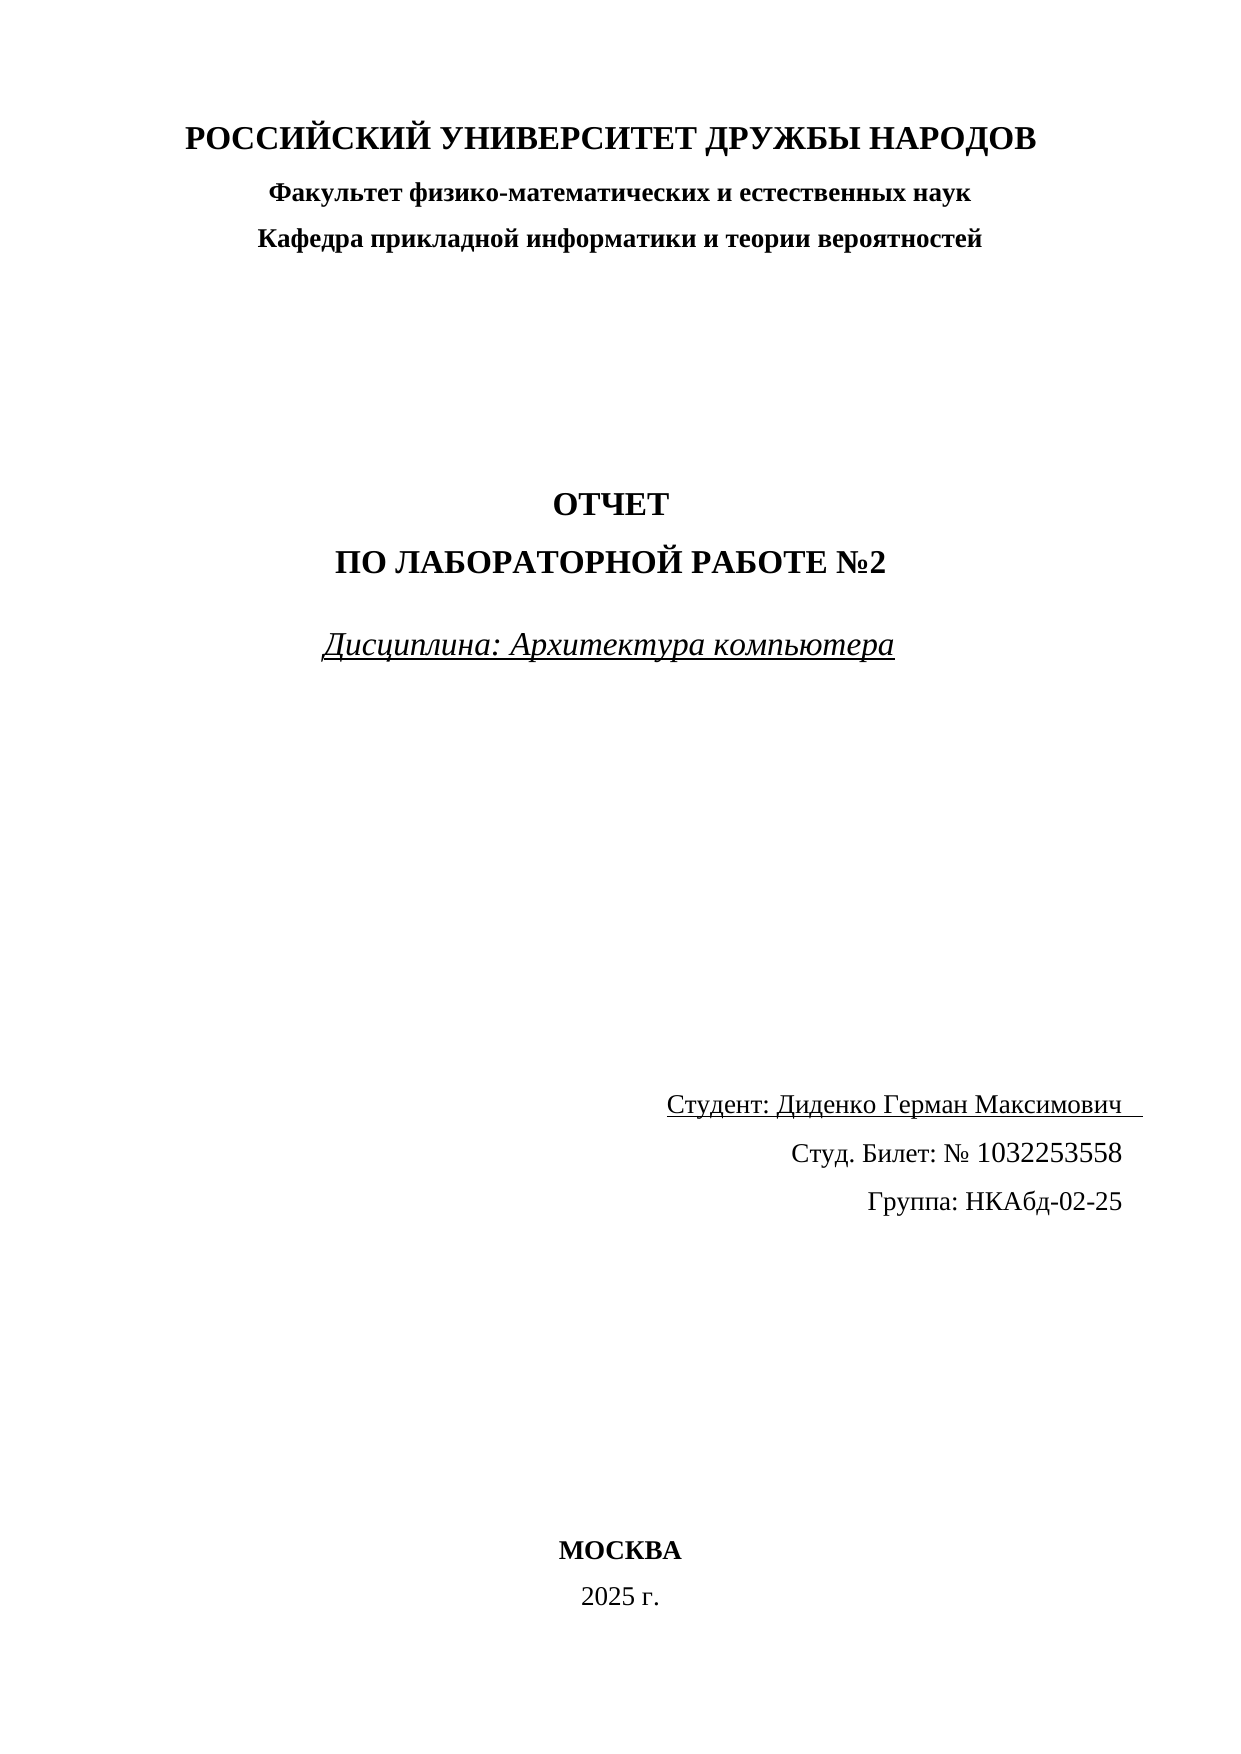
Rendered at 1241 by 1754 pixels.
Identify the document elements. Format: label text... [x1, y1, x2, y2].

text Дисциплина: Архитектура компьютера [99, 624, 1122, 663]
text ОТЧЕТ [99, 484, 1122, 523]
text МОСКВА [118, 1534, 1122, 1565]
text Кафедра прикладной информатики и теории вероятностей [118, 222, 1122, 253]
text Группа: НКАбд-02-25 [118, 1185, 1122, 1216]
text РОССИЙСКИЙ УНИВЕРСИТЕТ ДРУЖБЫ НАРОДОВ [99, 118, 1122, 156]
text Факультет физико-математических и естественных наук [118, 176, 1122, 207]
text 2025 г. [118, 1581, 1122, 1612]
text Студент: Диденко Герман Максимович [118, 1088, 1122, 1119]
text ПО ЛАБОРАТОРНОЙ РАБОТЕ №2 [99, 542, 1122, 580]
text Студ. Билет: № 1032253558 [118, 1135, 1122, 1168]
